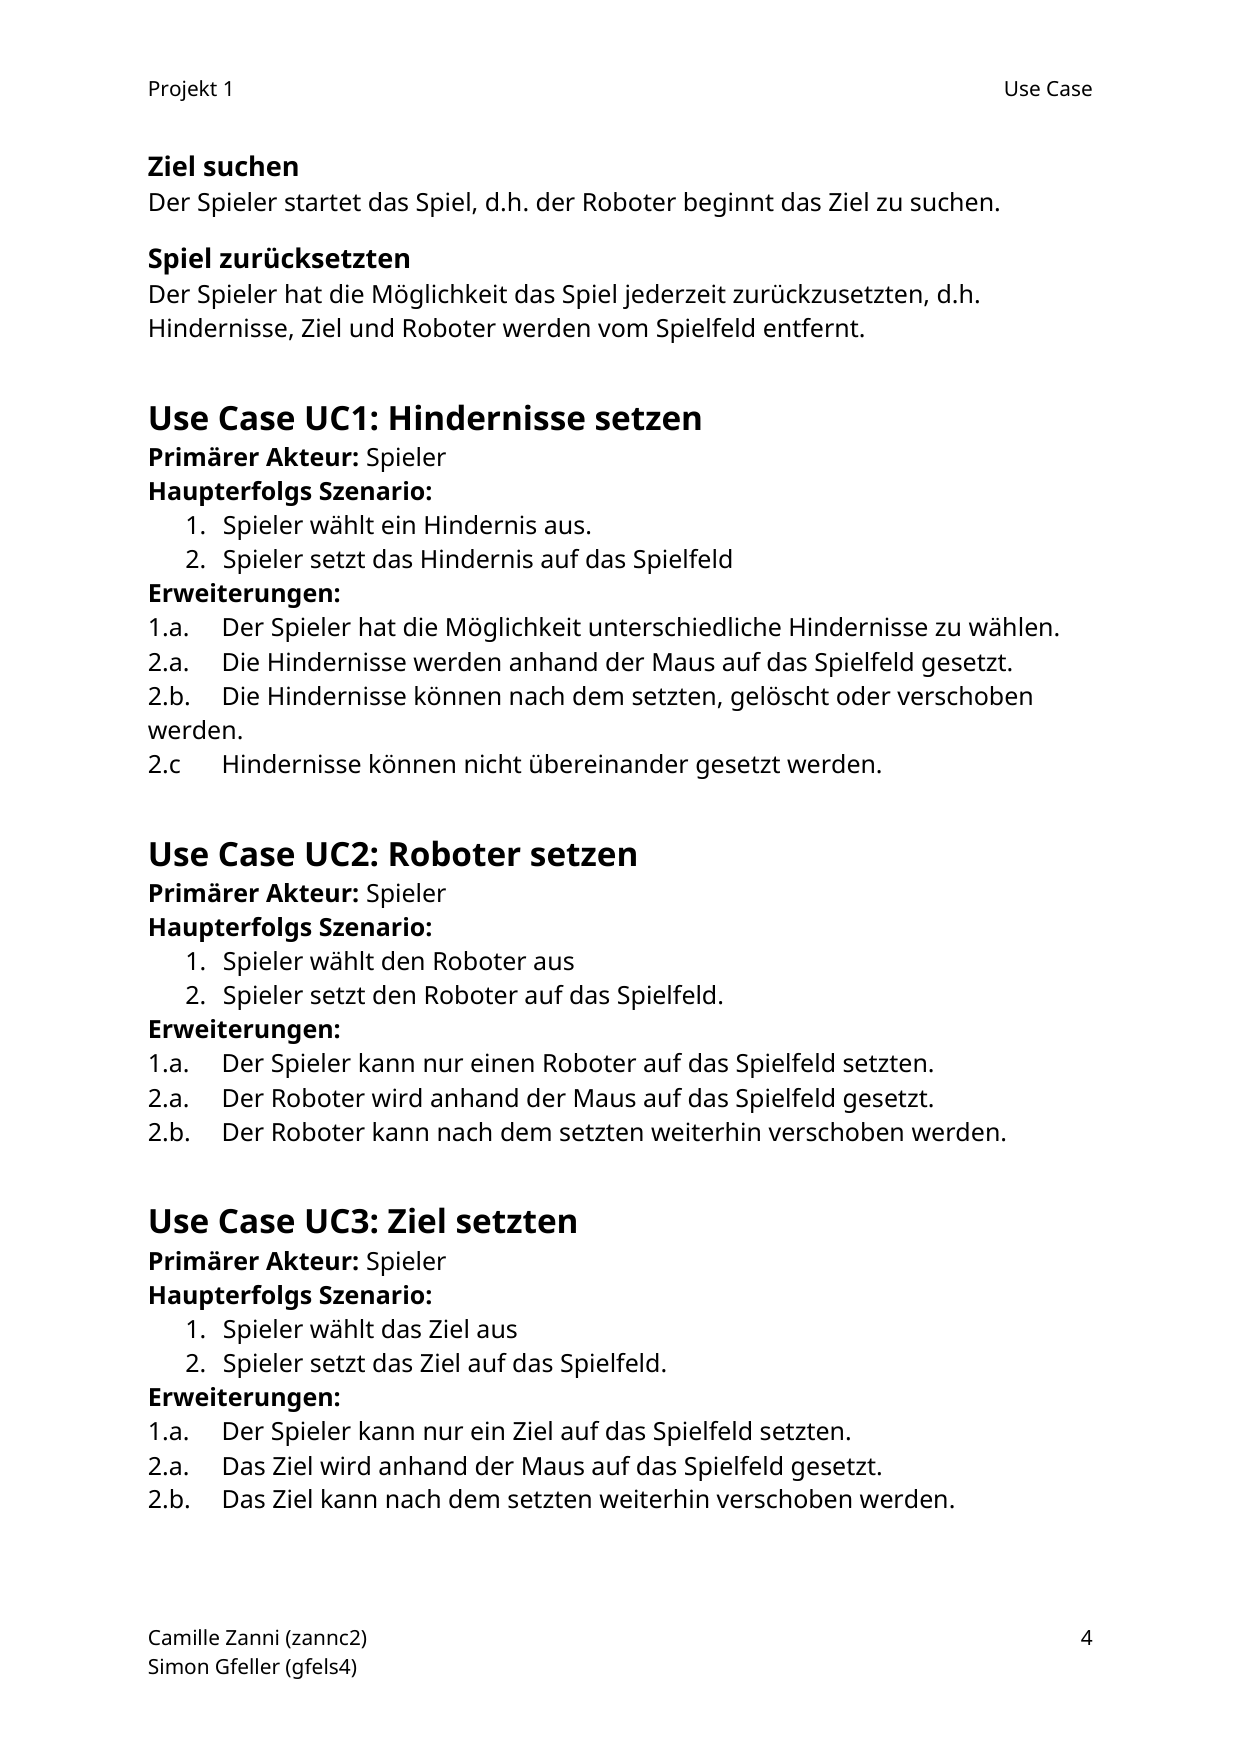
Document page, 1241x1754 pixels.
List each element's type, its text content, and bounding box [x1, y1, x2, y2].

text Haupterfolgs Szenario: [148, 474, 1093, 508]
text 2.b. Der Roboter kann nach dem setzten weiterhin verschoben werden. [148, 1114, 1093, 1148]
list Spieler wählt den Roboter aus [185, 944, 1093, 978]
text 2.b. Das Ziel kann nach dem setzten weiterhin verschoben werden. [148, 1482, 1093, 1516]
text Haupterfolgs Szenario: [148, 910, 1093, 944]
text 1.a. Der Spieler kann nur ein Ziel auf das Spielfeld setzten. [148, 1414, 1093, 1448]
text Primärer Akteur: Spieler [148, 1244, 1093, 1278]
list Spieler wählt das Ziel aus [185, 1312, 1093, 1346]
subtitle Spiel zurücksetzten [148, 239, 1093, 276]
text Erweiterungen: [148, 576, 1093, 610]
text Erweiterungen: [148, 1012, 1093, 1046]
subtitle Use Case UC2: Roboter setzen [148, 830, 1093, 876]
text Primärer Akteur: Spieler [148, 876, 1093, 910]
text 2.c Hindernisse können nicht übereinander gesetzt werden. [148, 746, 1093, 780]
text Primärer Akteur: Spieler [148, 440, 1093, 474]
text 2.a. Die Hindernisse werden anhand der Maus auf das Spielfeld gesetzt. [148, 644, 1093, 678]
subtitle Use Case UC1: Hindernisse setzen [148, 394, 1093, 440]
text Spieler setzt das Hindernis auf das Spielfeld [185, 542, 1093, 576]
list Spieler setzt den Roboter auf das Spielfeld. [185, 978, 1093, 1012]
subtitle Ziel suchen [148, 148, 1093, 184]
text Der Spieler startet das Spiel, d.h. der Roboter beginnt das Ziel zu suchen. [148, 184, 1093, 218]
text 1.a. Der Spieler kann nur einen Roboter auf das Spielfeld setzten. [148, 1046, 1093, 1080]
list Spieler setzt das Ziel auf das Spielfeld. [185, 1346, 1093, 1380]
text 2.b. Die Hindernisse können nach dem setzten, gelöscht oder verschoben werden. [148, 678, 1093, 746]
text 1.a. Der Spieler hat die Möglichkeit unterschiedliche Hindernisse zu wählen. [148, 610, 1093, 644]
text Der Spieler hat die Möglichkeit das Spiel jederzeit zurückzusetzten, d.h. Hindernisse, Ziel und Roboter werden vom Spielfeld entfernt. [148, 276, 1093, 344]
text Erweiterungen: [148, 1380, 1093, 1414]
subtitle Use Case UC3: Ziel setzten [148, 1198, 1093, 1244]
text 2.a. Das Ziel wird anhand der Maus auf das Spielfeld gesetzt. [148, 1448, 1093, 1482]
text Spieler wählt ein Hindernis aus. [185, 508, 1093, 542]
text Haupterfolgs Szenario: [148, 1278, 1093, 1312]
text 2.a. Der Roboter wird anhand der Maus auf das Spielfeld gesetzt. [148, 1080, 1093, 1114]
